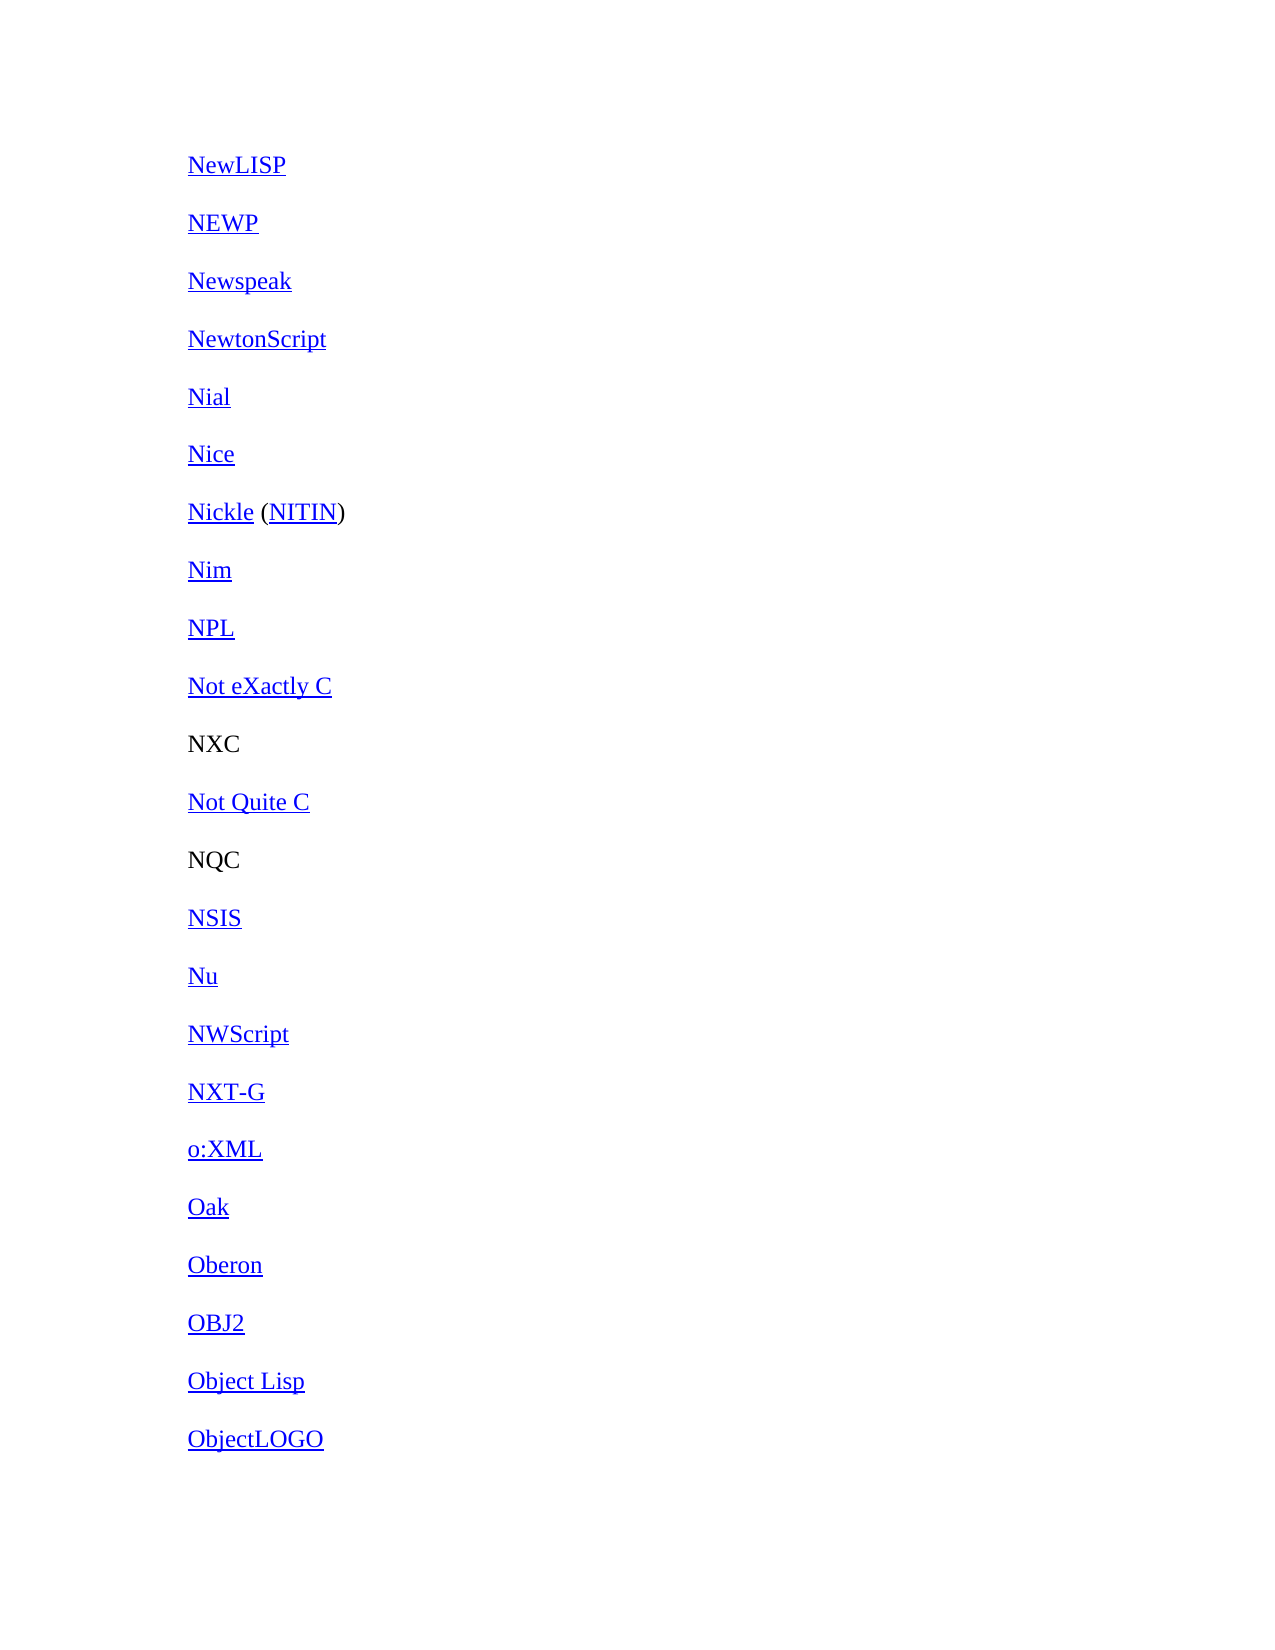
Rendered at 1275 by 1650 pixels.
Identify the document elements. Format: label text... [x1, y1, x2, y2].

text Nice [187, 439, 1125, 468]
text Nial [187, 382, 1125, 410]
text NQC [187, 845, 1125, 874]
text NPL [187, 613, 1125, 642]
text Oberon [187, 1250, 1125, 1279]
text NewtonScript [187, 324, 1125, 352]
text Nim [187, 555, 1125, 584]
text NWScript [187, 1019, 1125, 1047]
text NXC [187, 729, 1125, 758]
text NEWP [187, 208, 1125, 237]
text NSIS [187, 903, 1125, 932]
text NXT-G [187, 1077, 1125, 1105]
text Oak [187, 1192, 1125, 1221]
text NewLISP [187, 150, 1125, 179]
text o:XML [187, 1134, 1125, 1163]
text OBJ2 [187, 1308, 1125, 1337]
text ObjectLOGO [187, 1424, 1125, 1453]
text Newspeak [187, 266, 1125, 294]
text Not Quite C [187, 787, 1125, 816]
text Object Lisp [187, 1366, 1125, 1395]
text Nu [187, 961, 1125, 989]
text Not eXactly C [187, 671, 1125, 700]
text Nickle (NITIN) [187, 497, 1125, 526]
